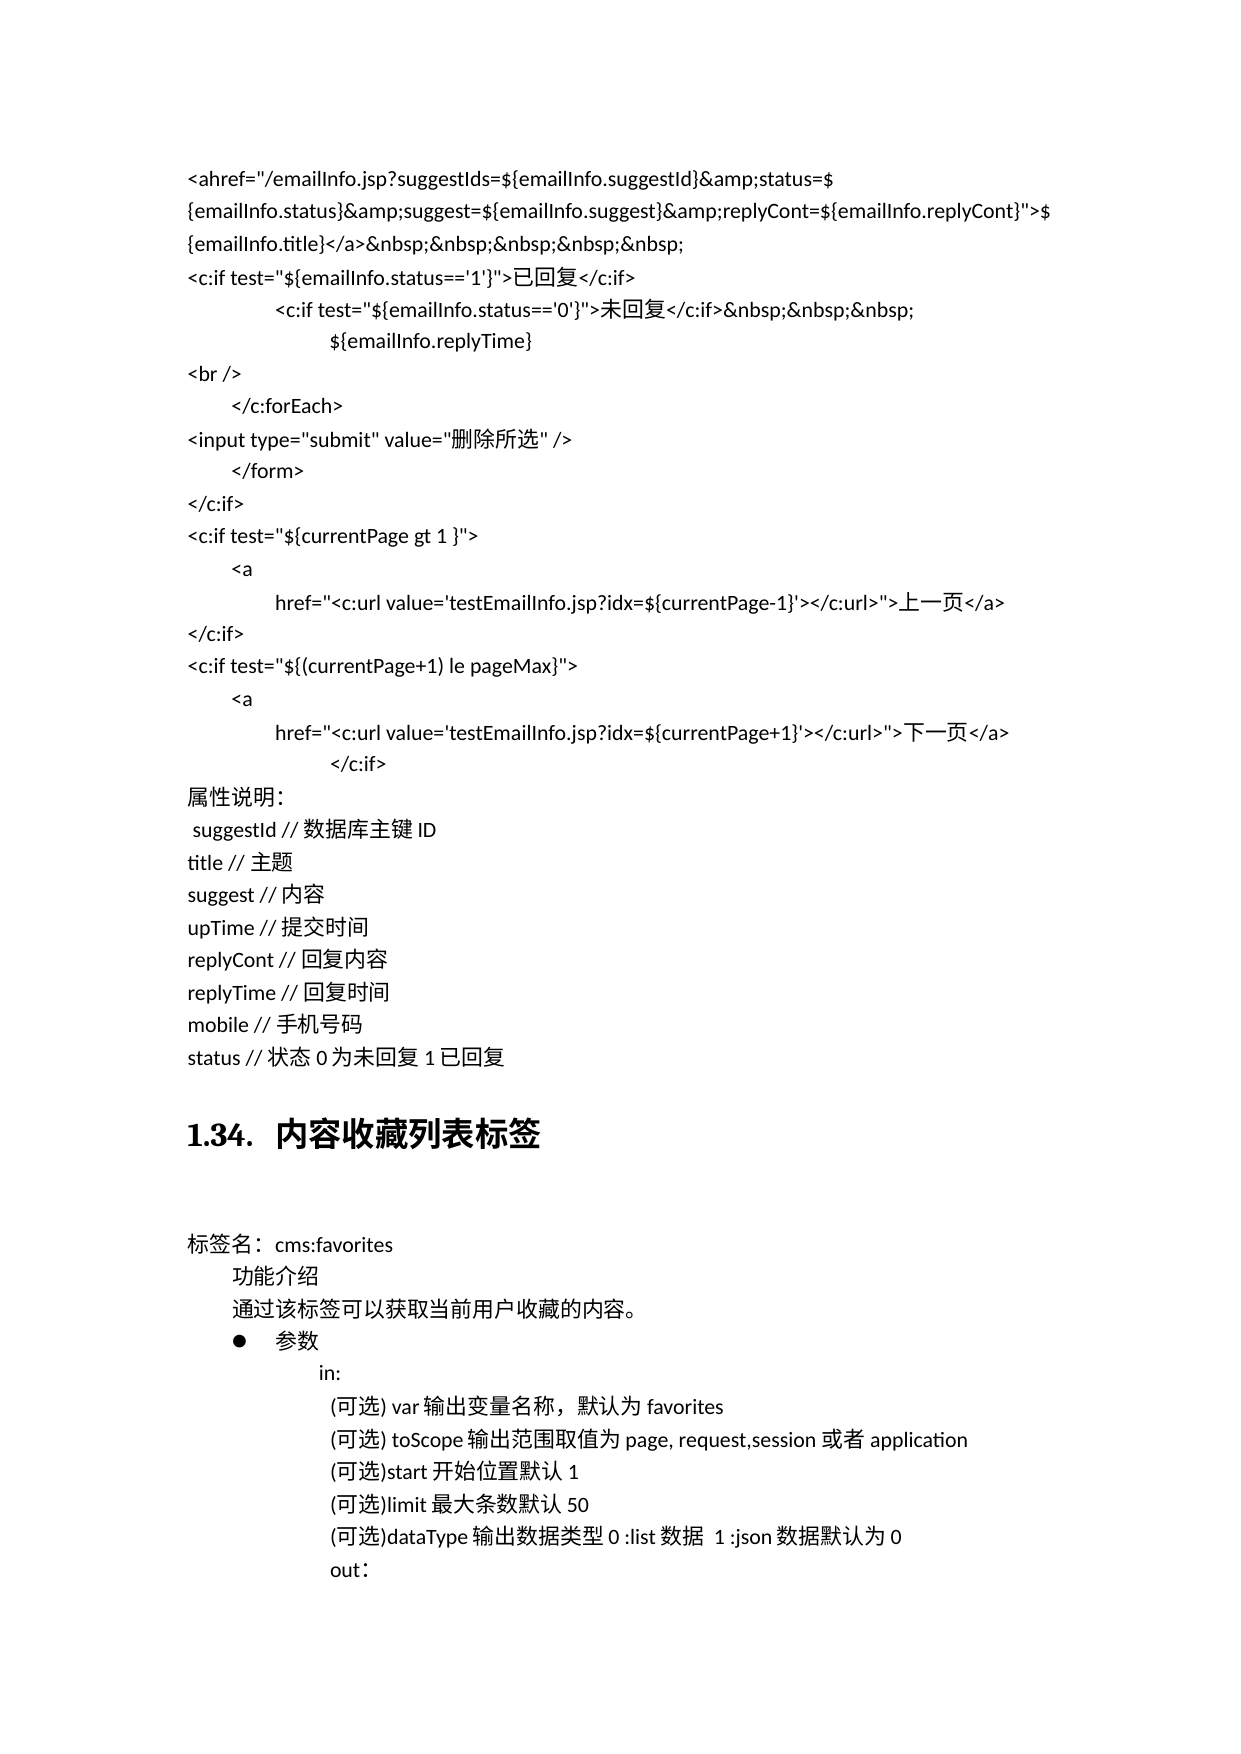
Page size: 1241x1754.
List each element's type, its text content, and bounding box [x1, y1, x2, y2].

text href="<c:url value='testEmailInfo.jsp?idx=${currentPage+1}'></c:url>">下一页</a> [187, 714, 1053, 747]
text </form> [187, 454, 1053, 487]
list </c:if> [231, 747, 1053, 779]
text <ahref="/emailInfo.jsp?suggestIds=${emailInfo.suggestId}&amp;status=${emailInfo.status}&amp;suggest=${emailInfo.suggest}&amp;replyCont=${emailInfo.replyCont}">${emailInfo.title}</a>&nbsp;&nbsp;&nbsp;&nbsp;&nbsp; [187, 162, 1053, 259]
text replyTime // 回复时间 [187, 974, 1053, 1007]
text </c:forEach> [187, 389, 1053, 422]
text ${emailInfo.replyTime} [187, 324, 1053, 357]
text 标签名：cms:favorites [187, 1226, 1053, 1259]
list (可选)limit最大条数默认50 [231, 1486, 1053, 1519]
list (可选) var输出变量名称，默认为favorites [231, 1389, 1053, 1421]
list in: [231, 1356, 1053, 1389]
text </c:if> [187, 487, 1053, 519]
list (可选) toScope输出范围取值为page, request,session 或者 application [231, 1421, 1053, 1454]
text mobile // 手机号码 [187, 1007, 1053, 1039]
text title // 主题 [187, 844, 1053, 877]
text href="<c:url value='testEmailInfo.jsp?idx=${currentPage-1}'></c:url>">上一页</a> [187, 584, 1053, 617]
text <c:if test="${emailInfo.status=='1'}">已回复</c:if> [187, 259, 1053, 292]
text <br /> [187, 357, 1053, 389]
text 属性说明： [187, 779, 1053, 812]
text suggest // 内容 [187, 877, 1053, 909]
text <a [187, 552, 1053, 584]
list (可选)dataType输出数据类型0 :list数据 1 :json数据默认为0 [231, 1519, 1053, 1551]
text replyCont // 回复内容 [187, 942, 1053, 974]
text upTime // 提交时间 [187, 909, 1053, 942]
list out： [231, 1551, 1053, 1584]
list 参数 [187, 1324, 1053, 1356]
text <c:if test="${(currentPage+1) le pageMax}"> [187, 649, 1053, 682]
subtitle 内容收藏列表标签 [187, 1099, 1053, 1164]
text suggestId // 数据库主键ID [187, 812, 1053, 844]
list 功能介绍 [232, 1259, 1053, 1291]
list 通过该标签可以获取当前用户收藏的内容。 [232, 1291, 1053, 1324]
text <a [187, 682, 1053, 714]
list (可选)start开始位置默认1 [231, 1454, 1053, 1486]
text <c:if test="${currentPage gt 1 }"> [187, 519, 1053, 552]
text <input type="submit" value="删除所选" /> [187, 422, 1053, 454]
text </c:if> [187, 617, 1053, 649]
text <c:if test="${emailInfo.status=='0'}">未回复</c:if>&nbsp;&nbsp;&nbsp; [187, 292, 1053, 324]
text status // 状态 0为未回复 1已回复 [187, 1039, 1053, 1072]
